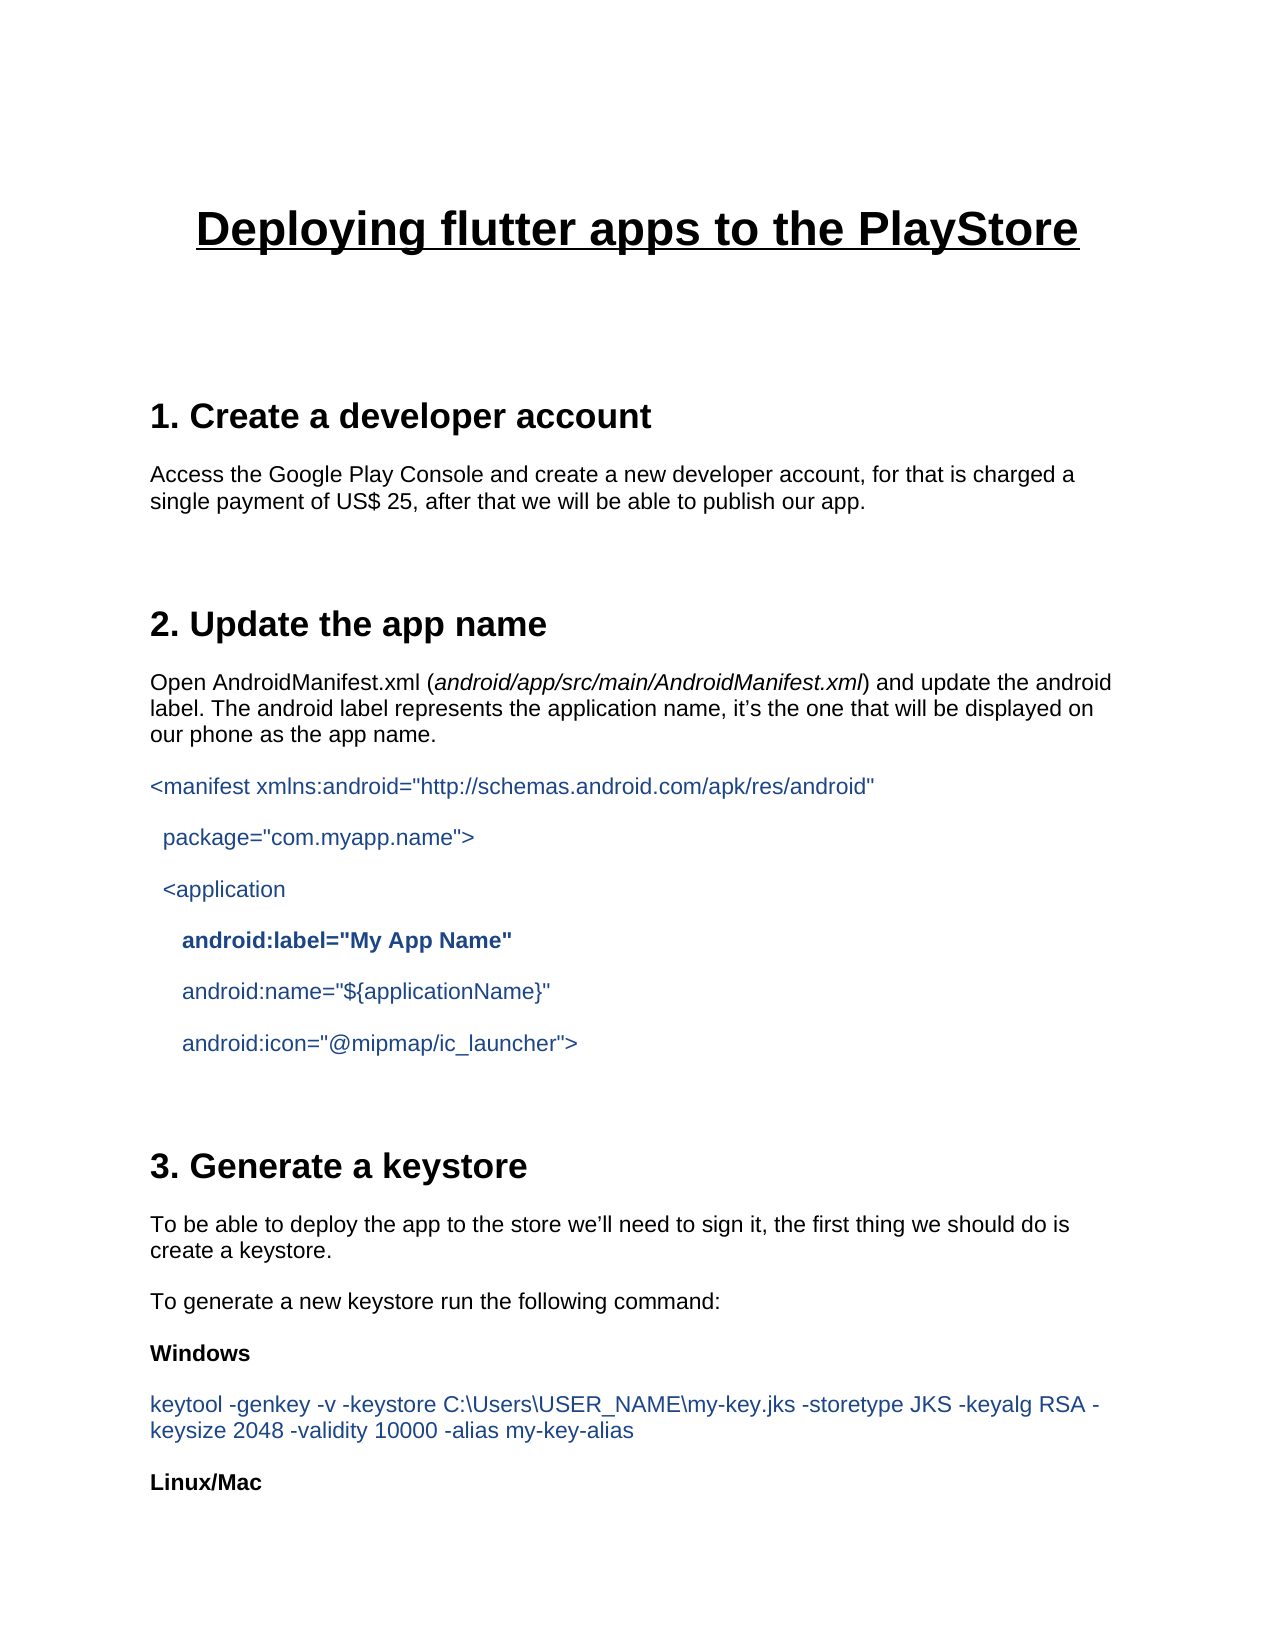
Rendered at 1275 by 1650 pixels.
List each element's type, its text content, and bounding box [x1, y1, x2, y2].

text Linux/Mac [150, 1469, 1125, 1495]
subtitle Deploying flutter apps to the PlayStore [150, 200, 1125, 255]
text Access the Google Play Console and create a new developer account, for that is charged a single payment of US$ 25, after that we will be able to publish our app. [150, 461, 1125, 514]
text android:name="${applicationName}" [150, 978, 1125, 1004]
text keytool -genkey -v -keystore C:\Users\USER_NAME\my-key.jks -storetype JKS -keyalg RSA -keysize 2048 -validity 10000 -alias my-key-alias [150, 1391, 1125, 1444]
subtitle 1. Create a developer account [150, 396, 1125, 436]
subtitle 2. Update the app name [150, 603, 1125, 644]
text android:icon="@mipmap/ic_launcher"> [150, 1029, 1125, 1056]
text package="com.myapp.name"> [150, 824, 1125, 851]
text Open AndroidManifest.xml (android/app/src/main/AndroidManifest.xml) and update the android label. The android label represents the application name, it’s the one that will be displayed on our phone as the app name. [150, 669, 1125, 748]
text To be able to deploy the app to the store we’ll need to sign it, the first thing we should do is create a keystore. [150, 1211, 1125, 1263]
text android:label="My App Name" [150, 927, 1125, 953]
text Windows [150, 1339, 1125, 1366]
subtitle 3. Generate a keystore [150, 1145, 1125, 1186]
text <application [150, 876, 1125, 902]
text To generate a new keystore run the following command: [150, 1288, 1125, 1314]
text <manifest xmlns:android="http://schemas.android.com/apk/res/android" [150, 773, 1125, 799]
